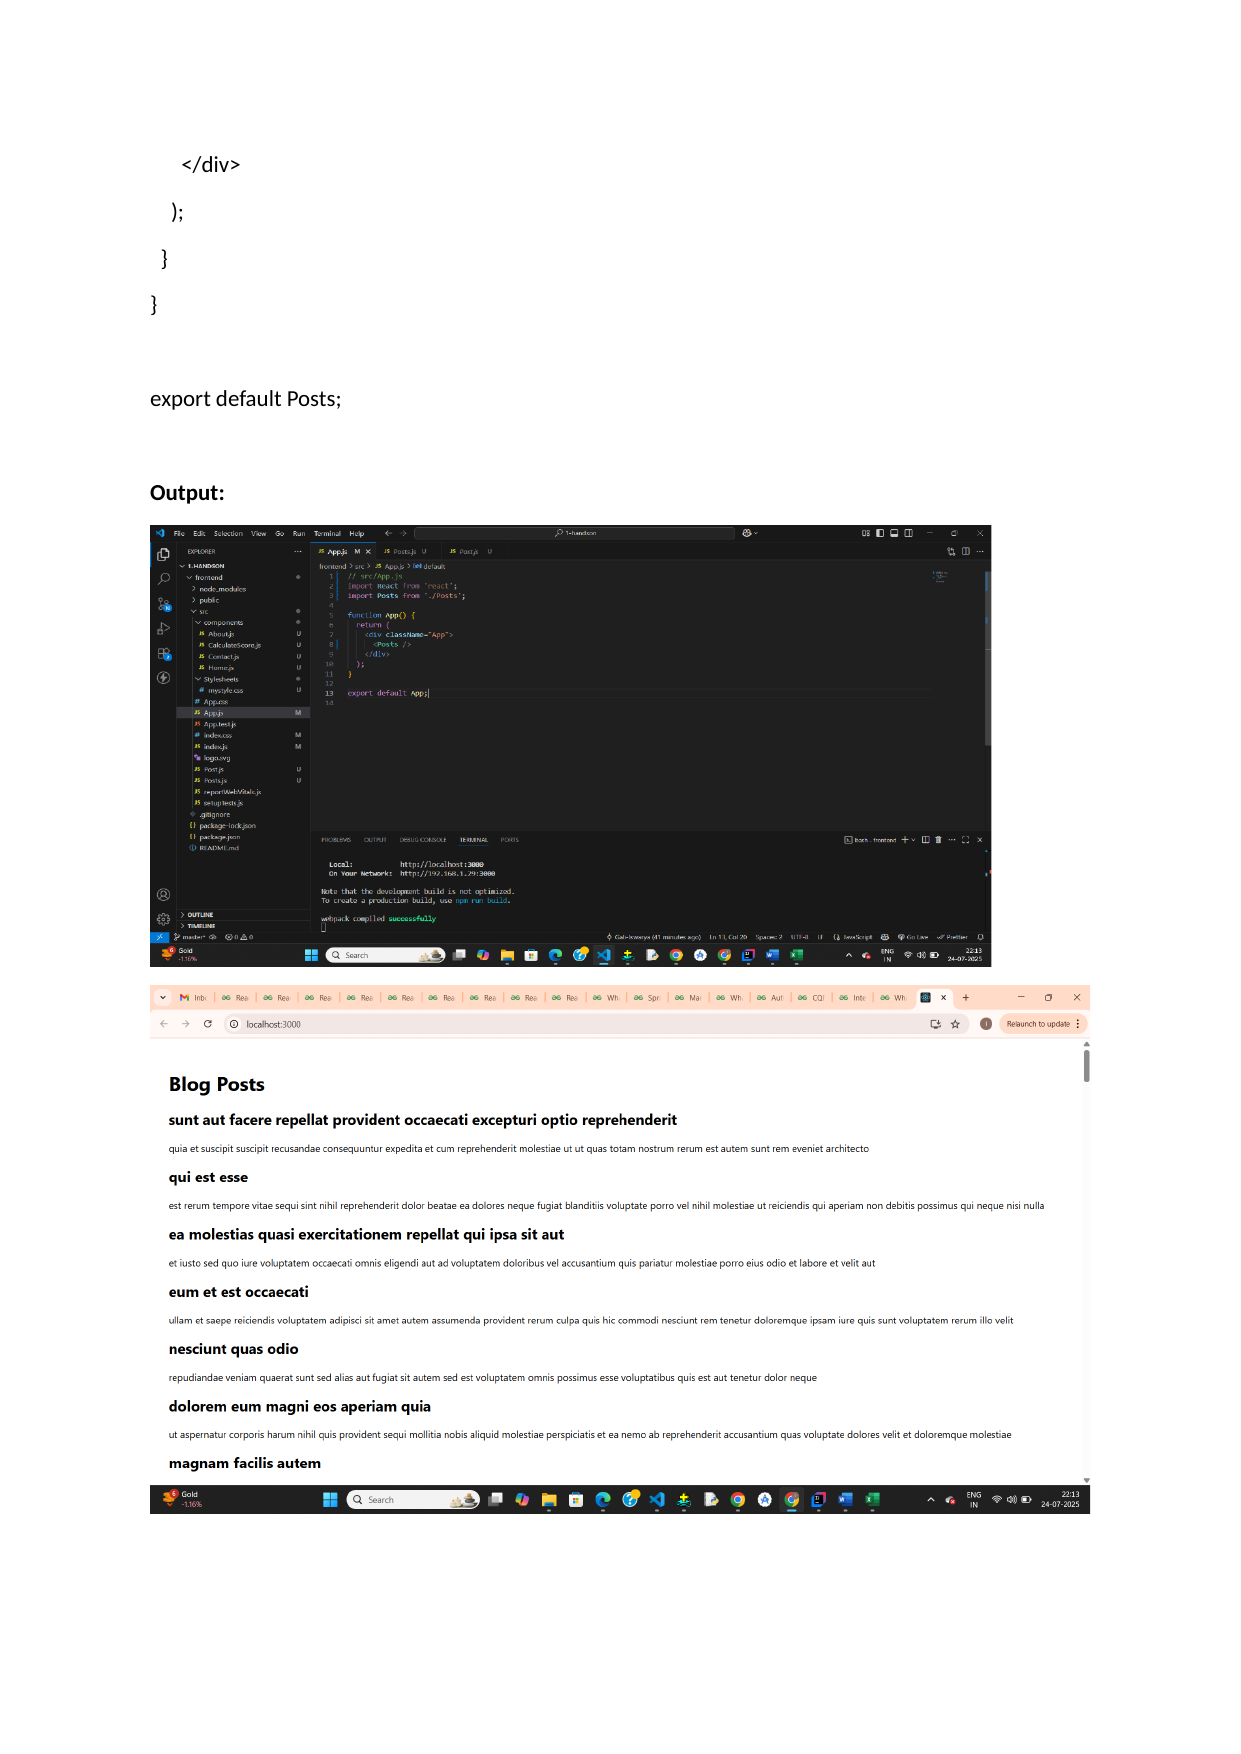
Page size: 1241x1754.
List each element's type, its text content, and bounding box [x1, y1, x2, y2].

text } [150, 244, 1090, 272]
text } [150, 291, 1090, 319]
text Output: [150, 478, 1090, 506]
picture [150, 985, 1091, 1514]
text ); [150, 197, 1090, 225]
text export default Posts; [150, 384, 1090, 412]
picture [150, 525, 992, 967]
text </div> [150, 150, 1090, 178]
